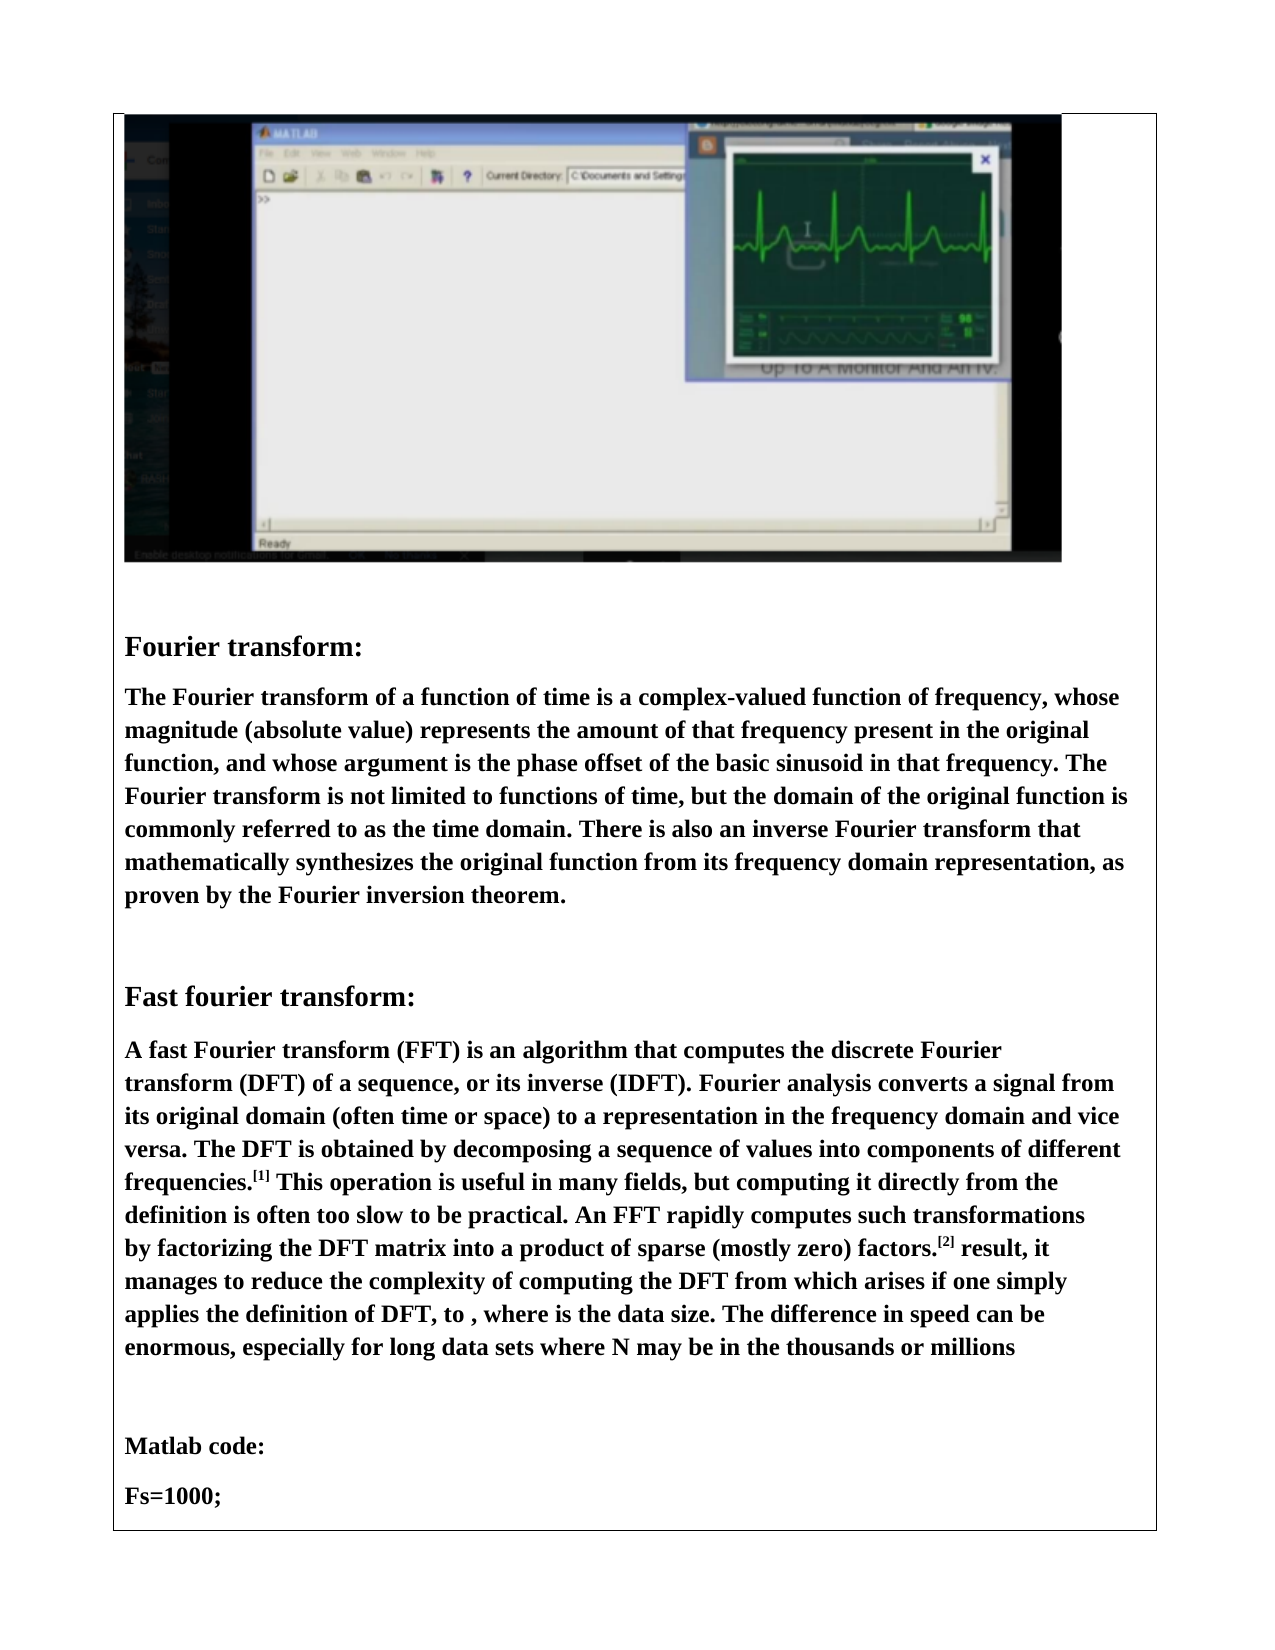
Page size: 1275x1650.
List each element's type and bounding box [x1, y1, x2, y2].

table_cell [114, 114, 1156, 1530]
picture [124, 113, 1062, 564]
